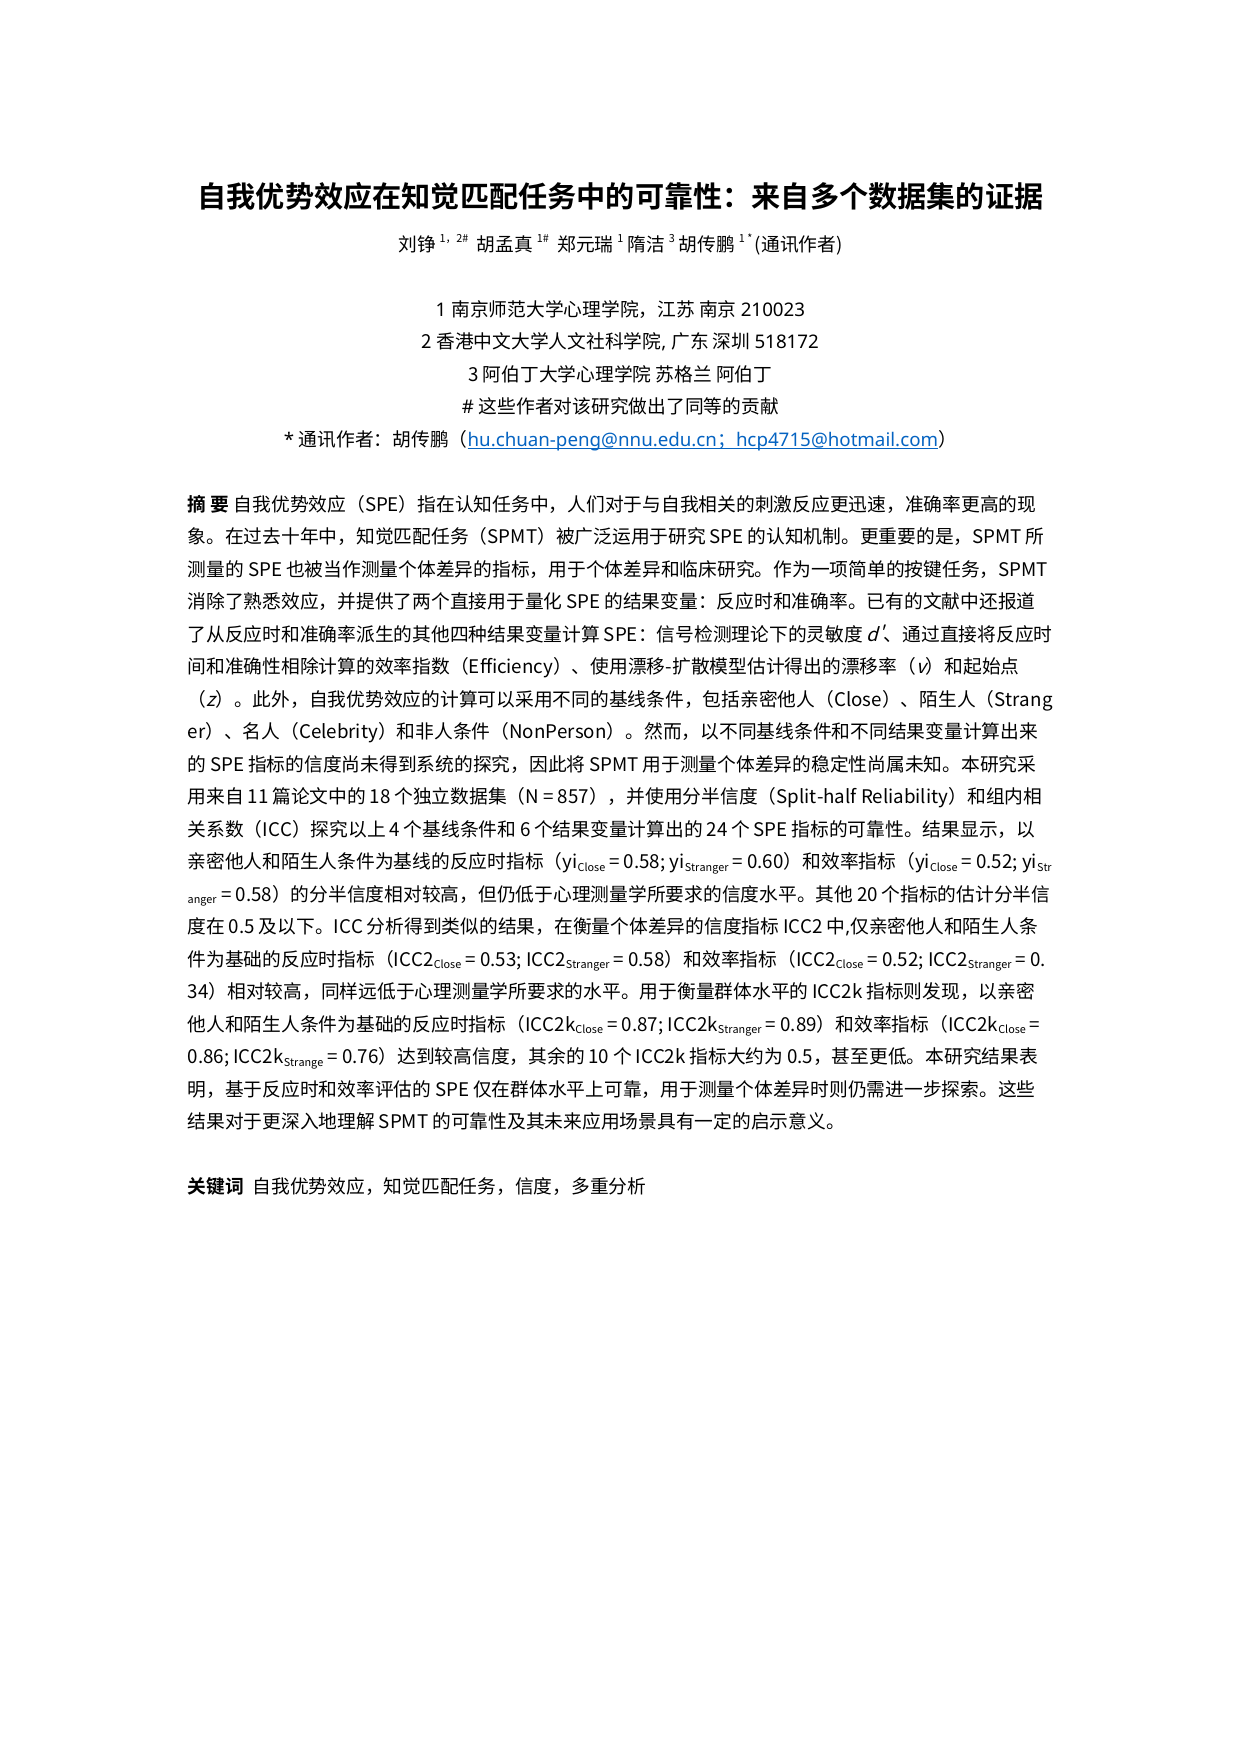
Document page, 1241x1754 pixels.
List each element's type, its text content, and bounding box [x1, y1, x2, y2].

text 3 阿伯丁大学心理学院 苏格兰 阿伯丁 [187, 357, 1053, 389]
text 1 南京师范大学心理学院，江苏 南京 210023 [187, 292, 1053, 324]
text 2 香港中文大学人文社科学院, 广东 深圳 518172 [187, 324, 1053, 357]
text 自我优势效应在知觉匹配任务中的可靠性：来自多个数据集的证据 [187, 162, 1053, 227]
text 关键词 自我优势效应，知觉匹配任务，信度，多重分析 [187, 1169, 1053, 1202]
text 刘铮1，2# 胡孟真1# 郑元瑞1 隋洁3 胡传鹏1 * (通讯作者) [187, 227, 1053, 259]
text * 通讯作者：胡传鹏（hu.chuan-peng@nnu.edu.cn；hcp4715@hotmail.com） [187, 422, 1053, 454]
text 摘 要 自我优势效应（SPE）指在认知任务中，人们对于与自我相关的刺激反应更迅速，准确率更高的现象。在过去十年中，知觉匹配任务（SPMT）被广泛运用于研究SPE的认知机制。更重要的是，SPMT所测量的 SPE也被当作测量个体差异的指标，用于个体差异和临床研究。作为一项简单的按键任务，SPMT消除了熟悉效应，并提供了两个直接用于量化SPE的结果变量：反应时和准确率。已有的文献中还报道了从反应时和准确率派生的其他四种结果变量计算SPE：信号检测理论下的灵敏度d'、通过直接将反应时间和准确性相除计算的效率指数（Efficiency）、使用漂移-扩散模型估计得出的漂移率（v）和起始点（z）。此外，自我优势效应的计算可以采用不同的基线条件，包括亲密他人（Close）、陌生人（Stranger）、名人（Celebrity）和非人条件（NonPerson）。然而，以不同基线条件和不同结果变量计算出来的SPE指标的信度尚未得到系统的探究，因此将SPMT用于测量个体差异的稳定性尚属未知。本研究采用来自11篇论文中的18个独立数据集（N = 857），并使用分半信度（Split-half Reliability）和组内相关系数（ICC）探究以上4个基线条件和6个结果变量计算出的24个SPE指标的可靠性。结果显示，以亲密他人和陌生人条件为基线的反应时指标（yiClose = 0.58; yiStranger = 0.60）和效率指标（yiClose = 0.52; yiStranger = 0.58）的分半信度相对较高，但仍低于心理测量学所要求的信度水平。其他20个指标的估计分半信度在0.5及以下。ICC分析得到类似的结果，在衡量个体差异的信度指标ICC2中,仅亲密他人和陌生人条件为基础的反应时指标（ICC2Close = 0.53; ICC2Stranger = 0.58）和效率指标（ICC2Close = 0.52; ICC2Stranger = 0.34）相对较高，同样远低于心理测量学所要求的水平。用于衡量群体水平的ICC2k指标则发现，以亲密他人和陌生人条件为基础的反应时指标（ICC2kClose = 0.87; ICC2kStranger = 0.89）和效率指标（ICC2kClose = 0.86; ICC2kStrange = 0.76）达到较高信度，其余的10个ICC2k指标大约为0.5，甚至更低。本研究结果表明，基于反应时和效率评估的SPE仅在群体水平上可靠，用于测量个体差异时则仍需进一步探索。这些结果对于更深入地理解SPMT的可靠性及其未来应用场景具有一定的启示意义。 [187, 487, 1053, 1137]
text # 这些作者对该研究做出了同等的贡献 [187, 389, 1053, 422]
